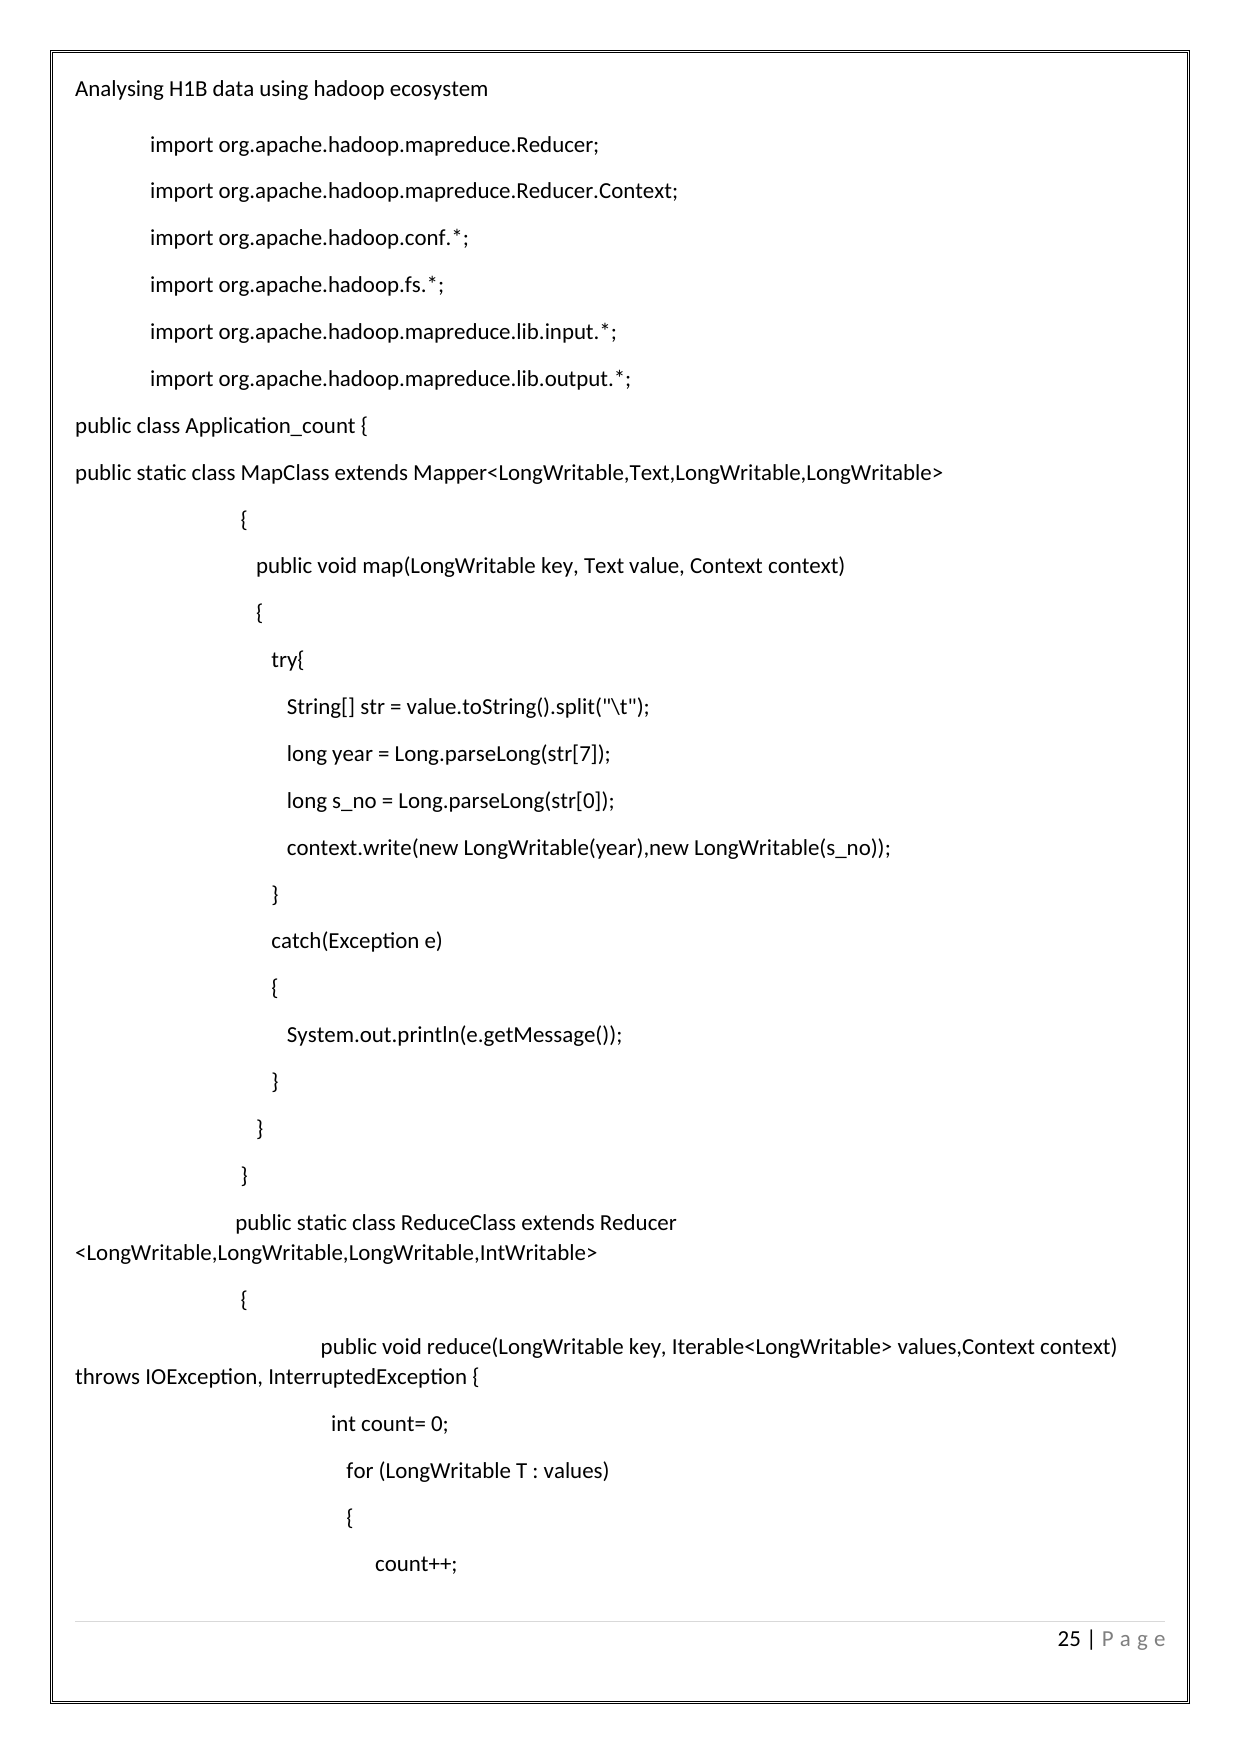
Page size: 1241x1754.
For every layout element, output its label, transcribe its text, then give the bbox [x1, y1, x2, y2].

text { [75, 973, 1165, 1002]
text import org.apache.hadoop.fs.*; [75, 270, 1165, 298]
text public class Application_count { [75, 411, 1165, 439]
text context.write(new LongWritable(year),new LongWritable(s_no)); [75, 833, 1165, 861]
text } [75, 1114, 1165, 1142]
text long year = Long.parseLong(str[7]); [75, 739, 1165, 767]
text try{ [75, 645, 1165, 673]
text public void map(LongWritable key, Text value, Context context) [75, 552, 1165, 580]
text } [75, 880, 1165, 908]
text { [75, 598, 1165, 627]
text import org.apache.hadoop.mapreduce.lib.output.*; [75, 364, 1165, 392]
text import org.apache.hadoop.mapreduce.Reducer.Context; [75, 177, 1165, 205]
text long s_no = Long.parseLong(str[0]); [75, 786, 1165, 814]
text public static class ReduceClass extends Reducer <LongWritable,LongWritable,LongWritable,IntWritable> [75, 1208, 1165, 1266]
text catch(Exception e) [75, 927, 1165, 955]
text int count= 0; [75, 1409, 1165, 1437]
text { [75, 1503, 1165, 1531]
text } [75, 1161, 1165, 1189]
text public void reduce(LongWritable key, Iterable<LongWritable> values,Context context) throws IOException, InterruptedException { [75, 1332, 1165, 1390]
text import org.apache.hadoop.mapreduce.Reducer; [75, 130, 1165, 158]
text } [75, 1067, 1165, 1095]
text { [75, 505, 1165, 533]
text count++; [75, 1549, 1165, 1578]
text public static class MapClass extends Mapper<LongWritable,Text,LongWritable,LongWritable> [75, 458, 1165, 486]
text String[] str = value.toString().split("\t"); [75, 692, 1165, 720]
text System.out.println(e.getMessage()); [75, 1020, 1165, 1048]
text for (LongWritable T : values) [75, 1456, 1165, 1484]
text { [75, 1285, 1165, 1313]
text import org.apache.hadoop.conf.*; [75, 223, 1165, 252]
text import org.apache.hadoop.mapreduce.lib.input.*; [75, 317, 1165, 345]
